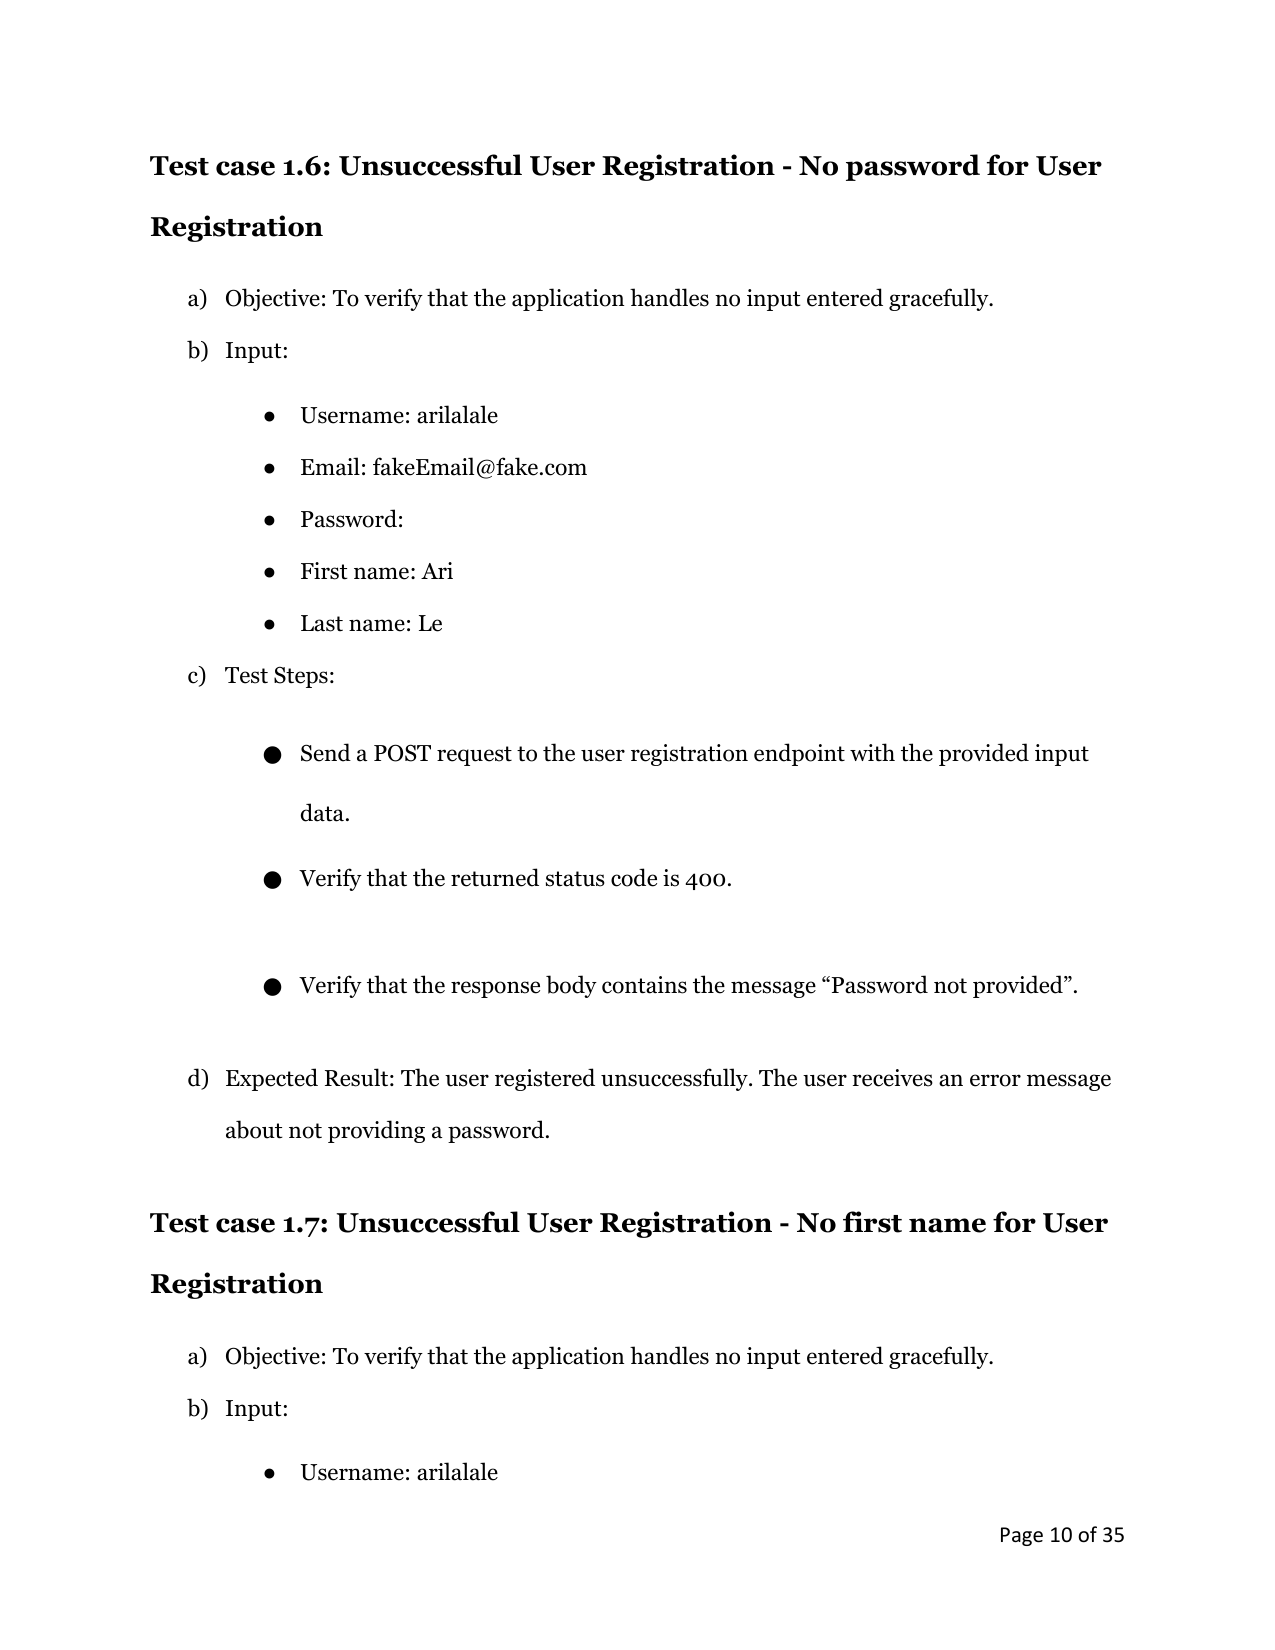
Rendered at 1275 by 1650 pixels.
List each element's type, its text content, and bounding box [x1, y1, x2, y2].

list Username: arilalale [262, 402, 1125, 428]
list Last name: Le [262, 611, 1125, 637]
subtitle Test case 1.7: Unsuccessful User Registration - No first name for User Registration [150, 1207, 1125, 1300]
list First name: Ari [262, 559, 1125, 585]
list Expected Result: The user registered unsuccessfully. The user receives an error message about not providing a password. [187, 1066, 1125, 1144]
list Send a POST request to the user registration endpoint with the provided input data. [262, 727, 1125, 827]
list Input: [187, 338, 1125, 364]
list Verify that the returned status code is 400. [262, 853, 1125, 899]
list Objective: To verify that the application handles no input entered gracefully. [187, 286, 1125, 312]
list Test Steps: [187, 663, 1125, 689]
subtitle Test case 1.6: Unsuccessful User Registration - No password for User Registration [150, 150, 1125, 242]
list Input: [187, 1395, 1125, 1421]
list Username: arilalale [262, 1460, 1125, 1486]
list Objective: To verify that the application handles no input entered gracefully. [187, 1343, 1125, 1369]
list Password: [262, 507, 1125, 533]
list Email: fakeEmail@fake.com [262, 454, 1125, 481]
list Verify that the response body contains the message “Password not provided”. [262, 959, 1125, 1006]
